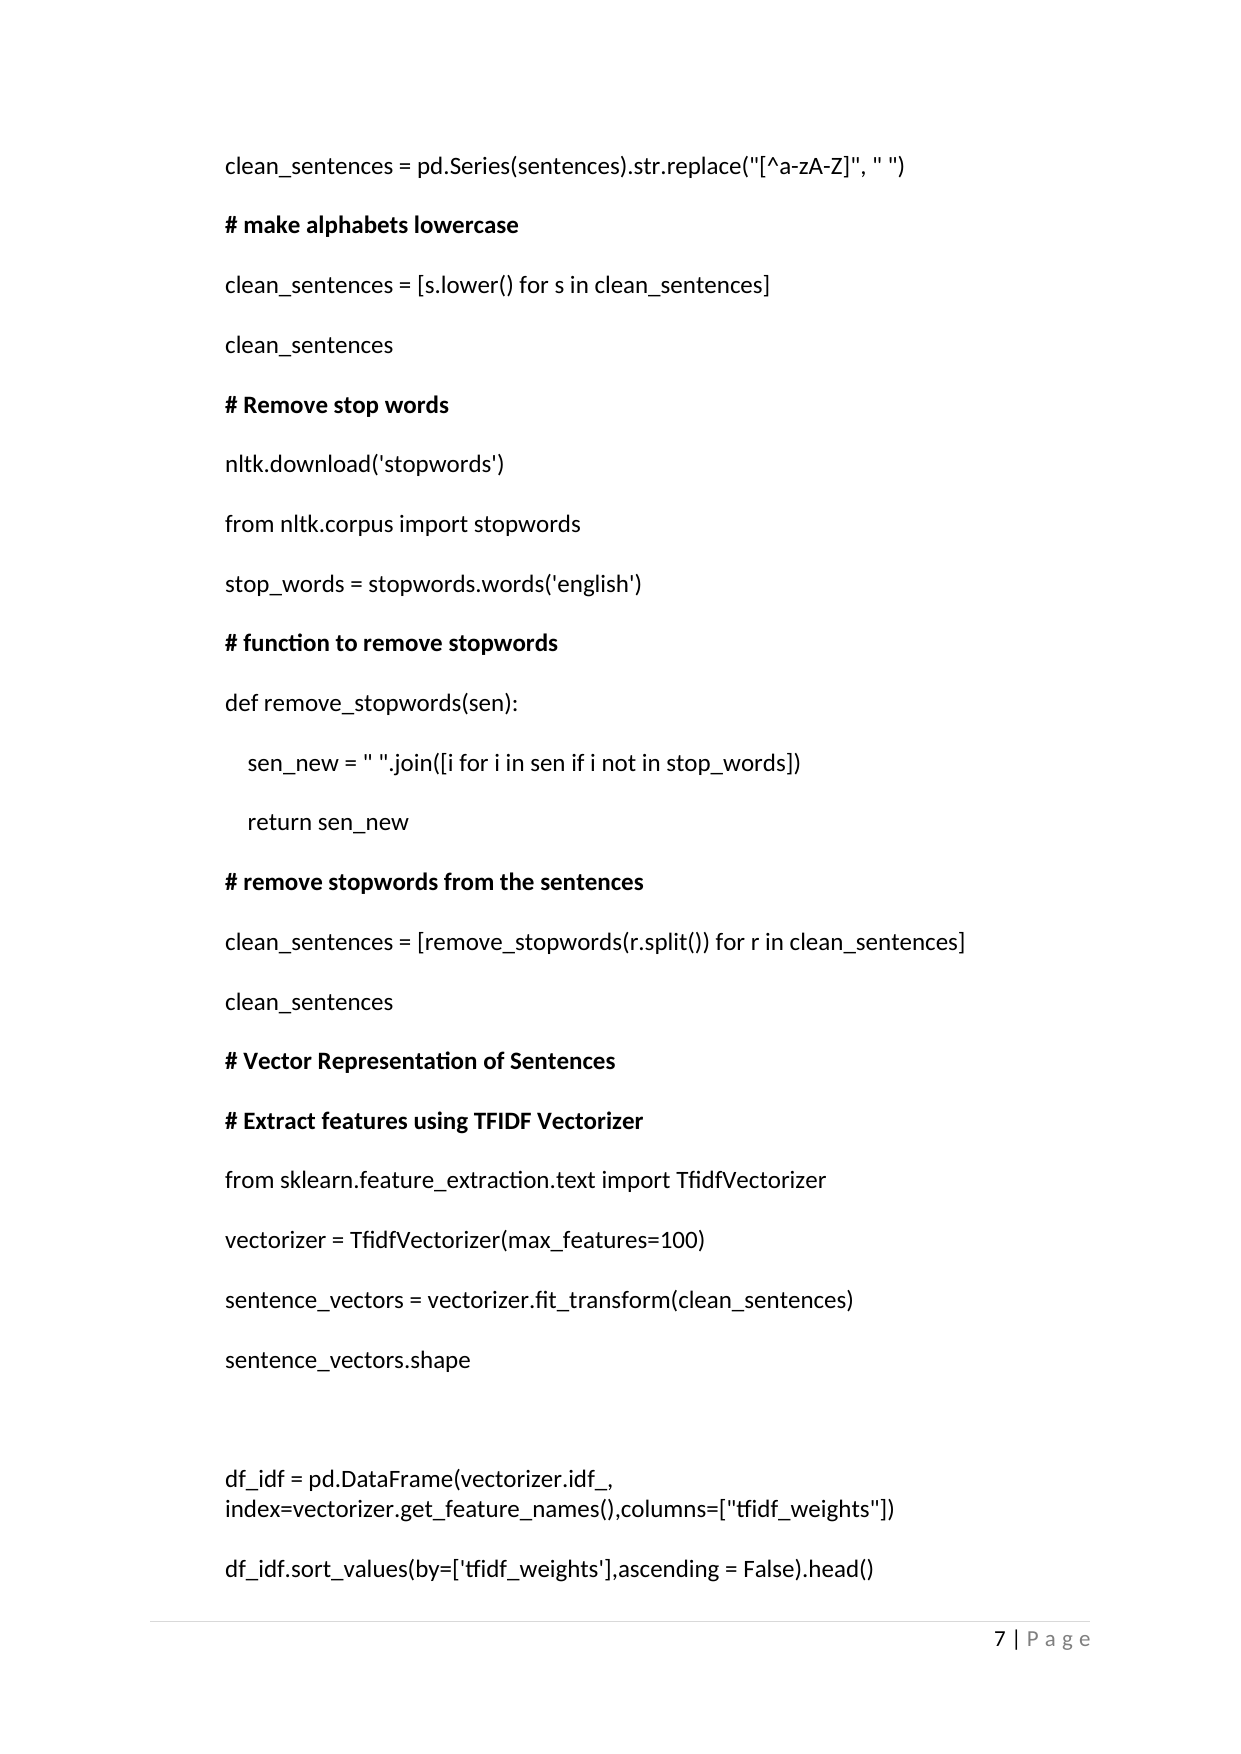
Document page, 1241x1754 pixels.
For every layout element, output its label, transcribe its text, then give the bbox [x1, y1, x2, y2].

text from nltk.corpus import stopwords [225, 508, 1090, 539]
text df_idf = pd.DataFrame(vectorizer.idf_, index=vectorizer.get_feature_names(),columns=["tfidf_weights"]) [225, 1463, 1090, 1524]
text # Remove stop words [225, 389, 1090, 419]
text # make alphabets lowercase [225, 210, 1090, 240]
text clean_sentences = [remove_stopwords(r.split()) for r in clean_sentences] [225, 926, 1090, 956]
text df_idf.sort_values(by=['tfidf_weights'],ascending = False).head() [225, 1553, 1090, 1584]
text stop_words = stopwords.words('english') [225, 568, 1090, 598]
text # function to remove stopwords [225, 627, 1090, 658]
text # Vector Representation of Sentences [225, 1045, 1090, 1076]
text return sen_new [225, 807, 1090, 837]
text nltk.download('stopwords') [225, 448, 1090, 479]
text clean_sentences = pd.Series(sentences).str.replace("[^a-zA-Z]", " ") [225, 150, 1090, 181]
text clean_sentences = [s.lower() for s in clean_sentences] [225, 269, 1090, 300]
text vectorizer = TfidfVectorizer(max_features=100) [225, 1224, 1090, 1255]
text sen_new = " ".join([i for i in sen if i not in stop_words]) [225, 747, 1090, 777]
text sentence_vectors.shape [225, 1344, 1090, 1374]
text sentence_vectors = vectorizer.fit_transform(clean_sentences) [225, 1284, 1090, 1314]
text from sklearn.feature_extraction.text import TfidfVectorizer [225, 1165, 1090, 1195]
text # Extract features using TFIDF Vectorizer [225, 1105, 1090, 1136]
text clean_sentences [225, 986, 1090, 1016]
text def remove_stopwords(sen): [225, 687, 1090, 718]
text clean_sentences [225, 329, 1090, 359]
text # remove stopwords from the sentences [225, 866, 1090, 897]
